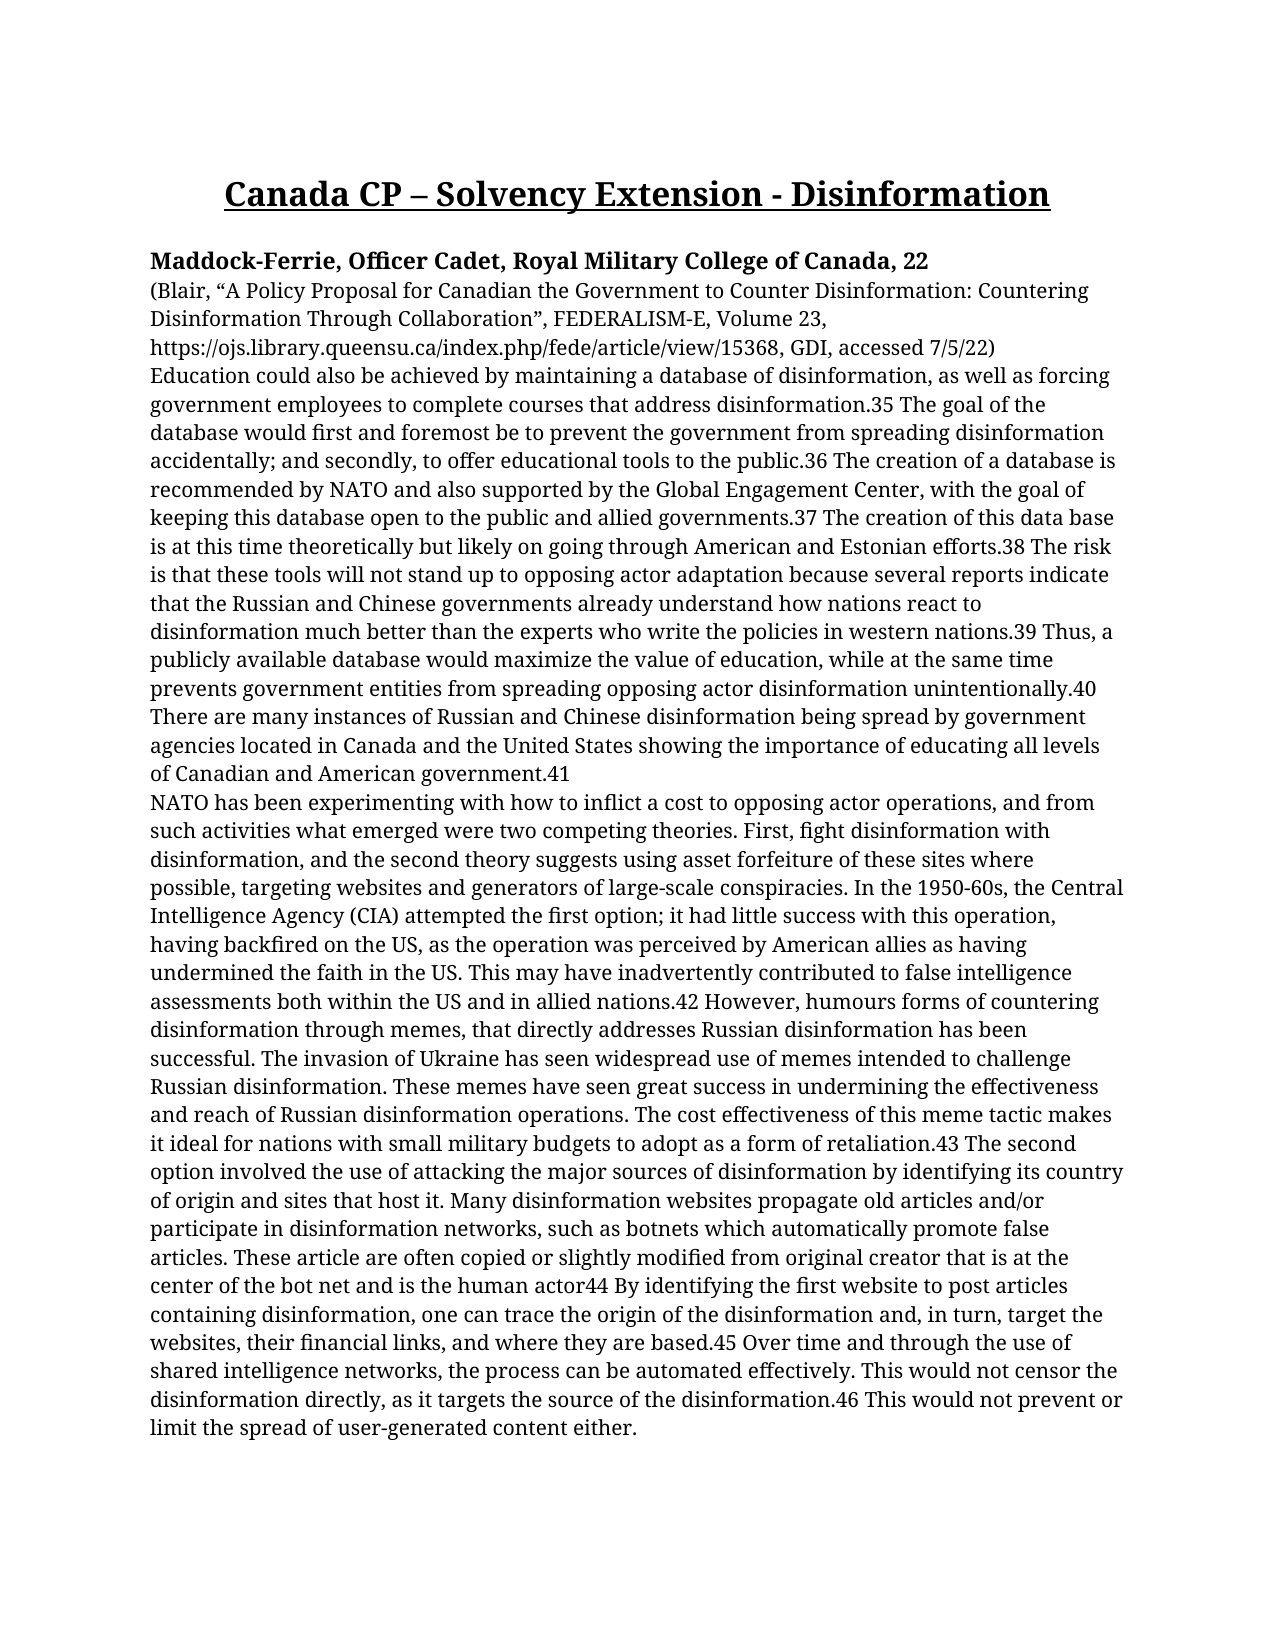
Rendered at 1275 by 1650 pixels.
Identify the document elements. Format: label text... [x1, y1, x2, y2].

subtitle Canada CP – Solvency Extension - Disinformation [150, 171, 1125, 216]
text NATO has been experimenting with how to inflict a cost to opposing actor operations, and from such activities what emerged were two competing theories. First, fight disinformation with disinformation, and the second theory suggests using asset forfeiture of these sites where possible, targeting websites and generators of large-scale conspiracies. In the 1950-60s, the Central Intelligence Agency (CIA) attempted the first option; it had little success with this operation, having backfired on the US, as the operation was perceived by American allies as having undermined the faith in the US. This may have inadvertently contributed to false intelligence assessments both within the US and in allied nations.42 However, humours forms of countering disinformation through memes, that directly addresses Russian disinformation has been successful. The invasion of Ukraine has seen widespread use of memes intended to challenge Russian disinformation. These memes have seen great success in undermining the effectiveness and reach of Russian disinformation operations. The cost effectiveness of this meme tactic makes it ideal for nations with small military budgets to adopt as a form of retaliation.43 The second option involved the use of attacking the major sources of disinformation by identifying its country of origin and sites that host it. Many disinformation websites propagate old articles and/or participate in disinformation networks, such as botnets which automatically promote false articles. These article are often copied or slightly modified from original creator that is at the center of the bot net and is the human actor44 By identifying the first website to post articles containing disinformation, one can trace the origin of the disinformation and, in turn, target the websites, their financial links, and where they are based.45 Over time and through the use of shared intelligence networks, the process can be automated effectively. This would not censor the disinformation directly, as it targets the source of the disinformation.46 This would not prevent or limit the spread of user-generated content either. [150, 788, 1125, 1442]
text Maddock-Ferrie, Officer Cadet, Royal Military College of Canada, 22 [150, 245, 1125, 276]
text Education could also be achieved by maintaining a database of disinformation, as well as forcing government employees to complete courses that address disinformation.35 The goal of the database would first and foremost be to prevent the government from spreading disinformation accidentally; and secondly, to offer educational tools to the public.36 The creation of a database is recommended by NATO and also supported by the Global Engagement Center, with the goal of keeping this database open to the public and allied governments.37 The creation of this data base is at this time theoretically but likely on going through American and Estonian efforts.38 The risk is that these tools will not stand up to opposing actor adaptation because several reports indicate that the Russian and Chinese governments already understand how nations react to disinformation much better than the experts who write the policies in western nations.39 Thus, a publicly available database would maximize the value of education, while at the same time prevents government entities from spreading opposing actor disinformation unintentionally.40 There are many instances of Russian and Chinese disinformation being spread by government agencies located in Canada and the United States showing the importance of educating all levels of Canadian and American government.41 [150, 361, 1125, 788]
text (Blair, “A Policy Proposal for Canadian the Government to Counter Disinformation: Countering Disinformation Through Collaboration”, FEDERALISM-E, Volume 23, https://ojs.library.queensu.ca/index.php/fede/article/view/15368, GDI, accessed 7/5/22) [150, 276, 1125, 361]
